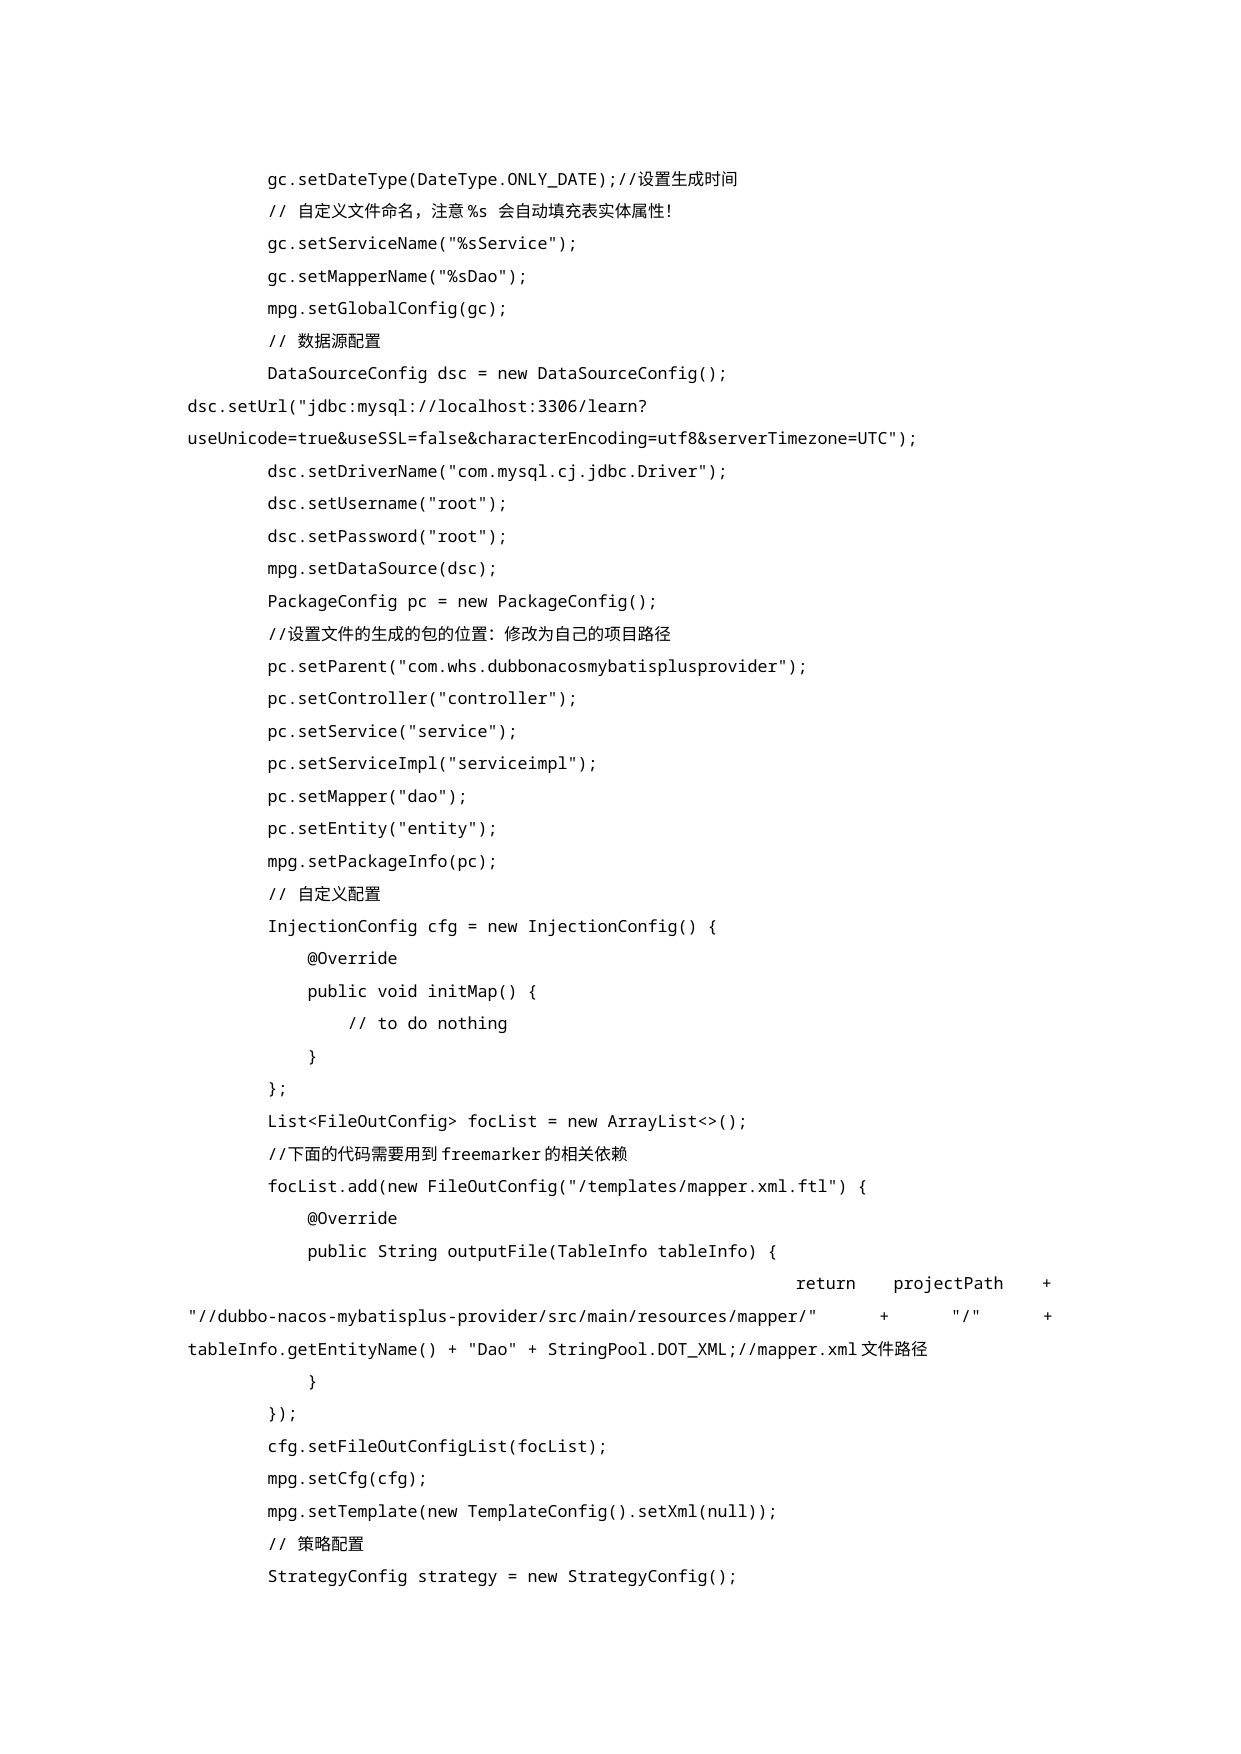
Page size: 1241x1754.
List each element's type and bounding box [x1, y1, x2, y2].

text [187, 162, 1053, 1592]
